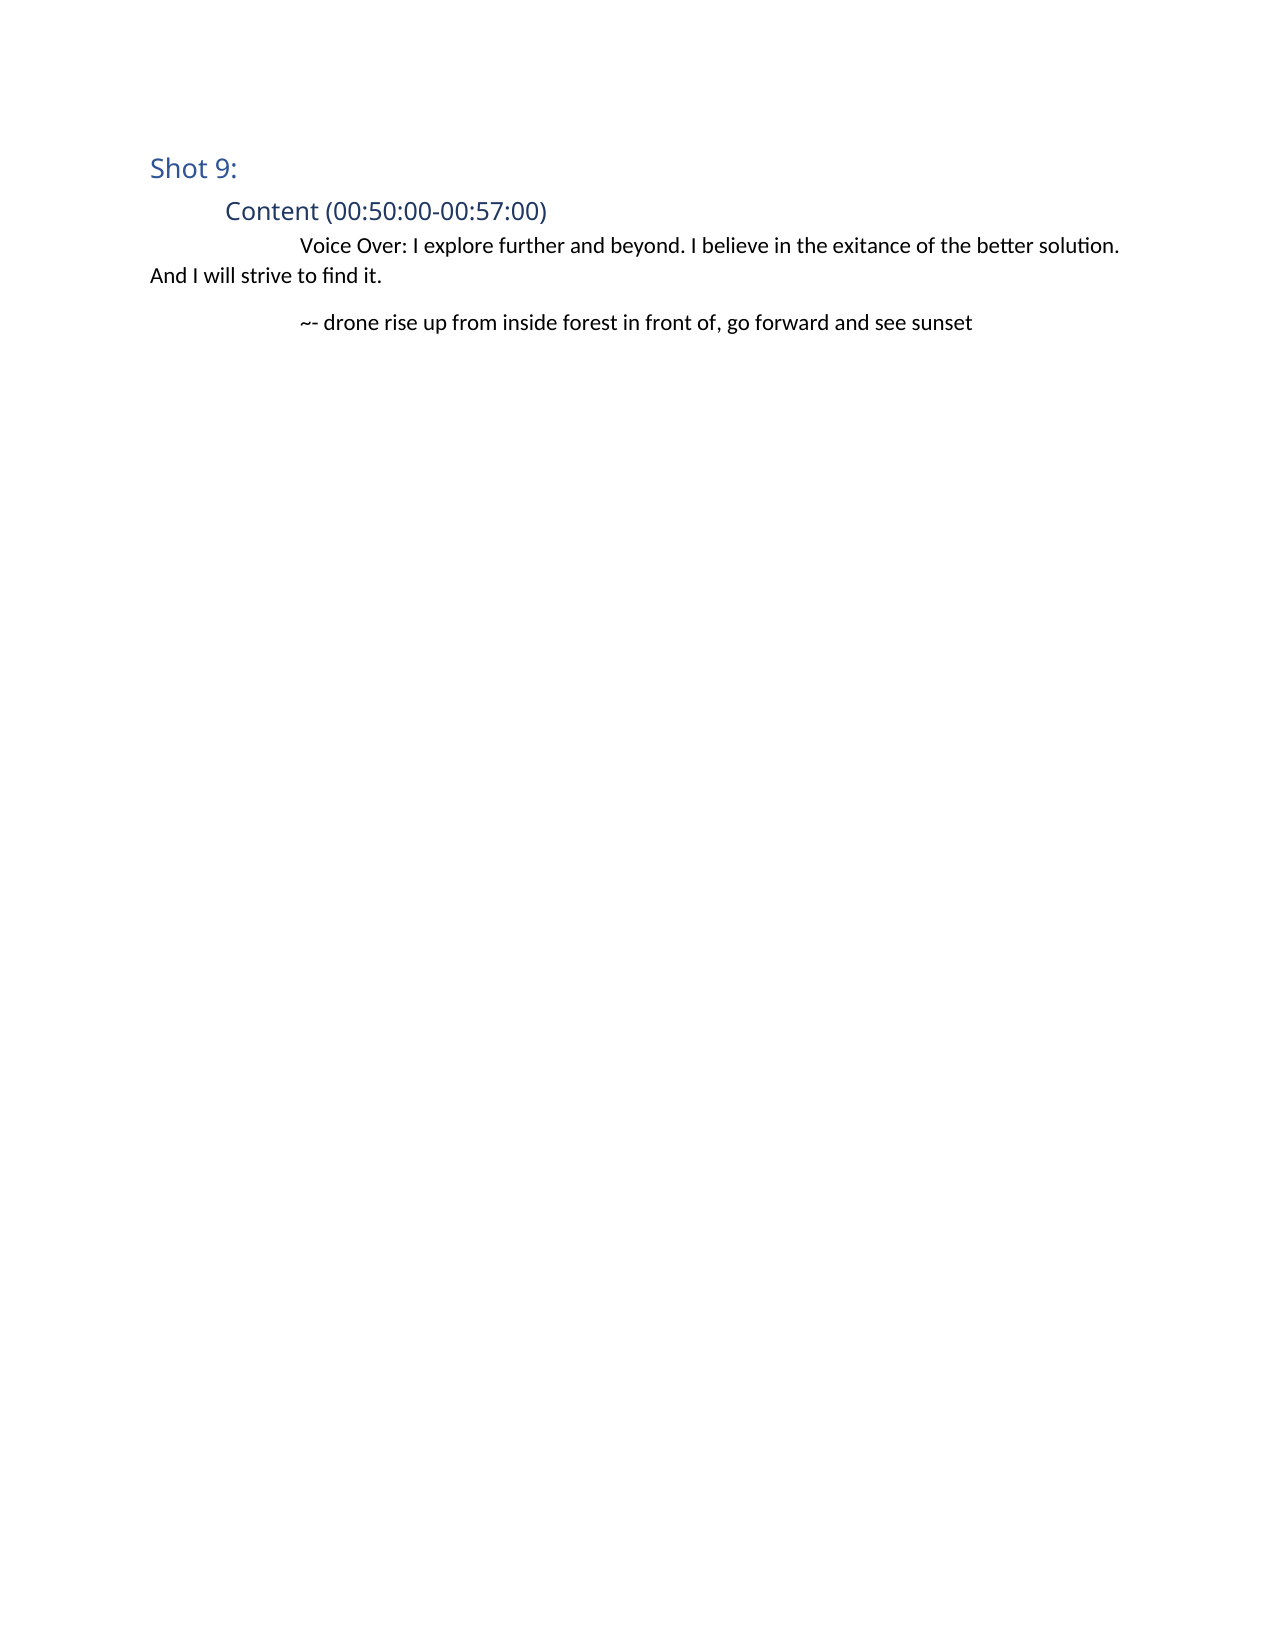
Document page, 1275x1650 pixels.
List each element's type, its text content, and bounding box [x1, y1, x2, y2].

text Voice Over: I explore further and beyond. I believe in the exitance of the better solution. And I will strive to find it. [150, 231, 1125, 289]
text ~- drone rise up from inside forest in front of, go forward and see sunset [150, 308, 1125, 336]
subtitle Shot 9: [150, 150, 1125, 187]
subtitle Content (00:50:00-00:57:00) [150, 194, 1125, 228]
